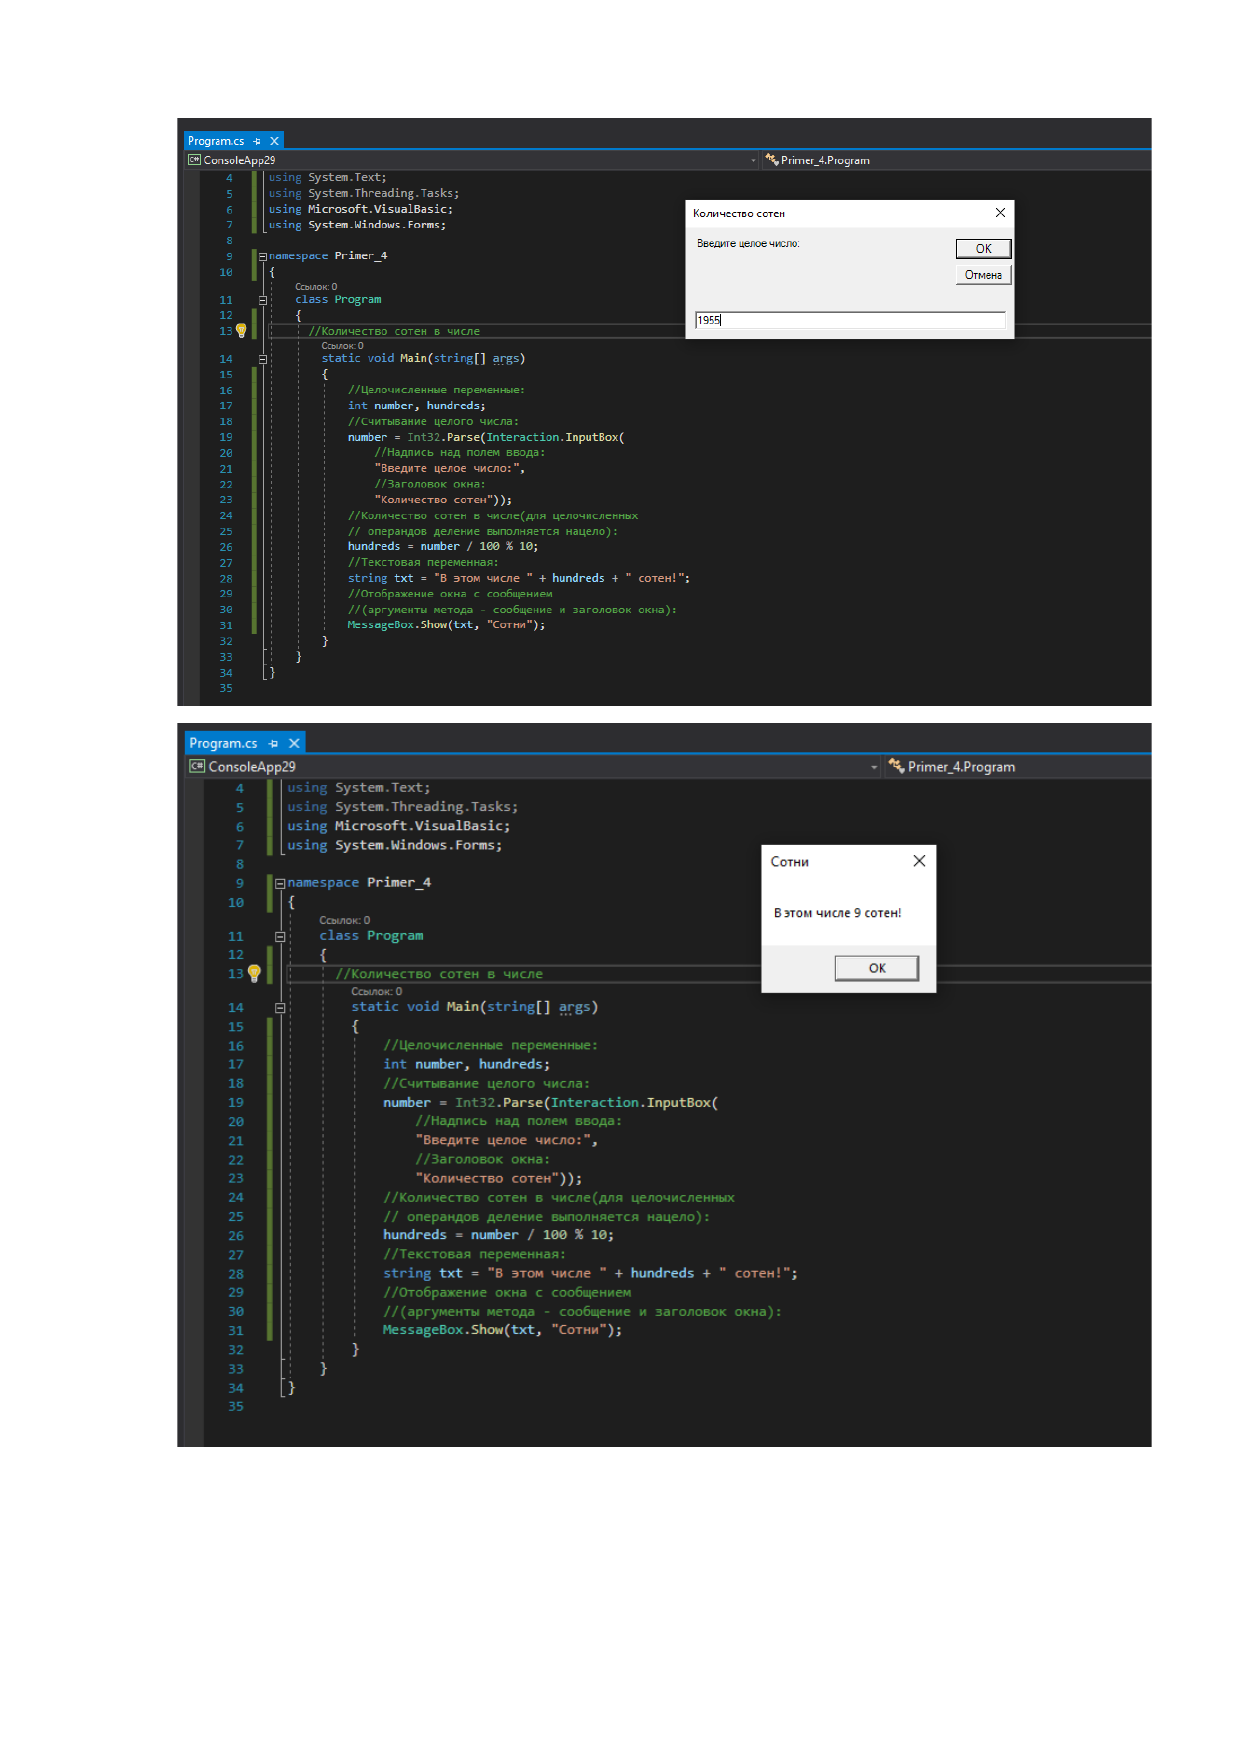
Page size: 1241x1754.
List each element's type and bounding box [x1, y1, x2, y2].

picture [177, 118, 1152, 706]
picture [177, 723, 1152, 1447]
